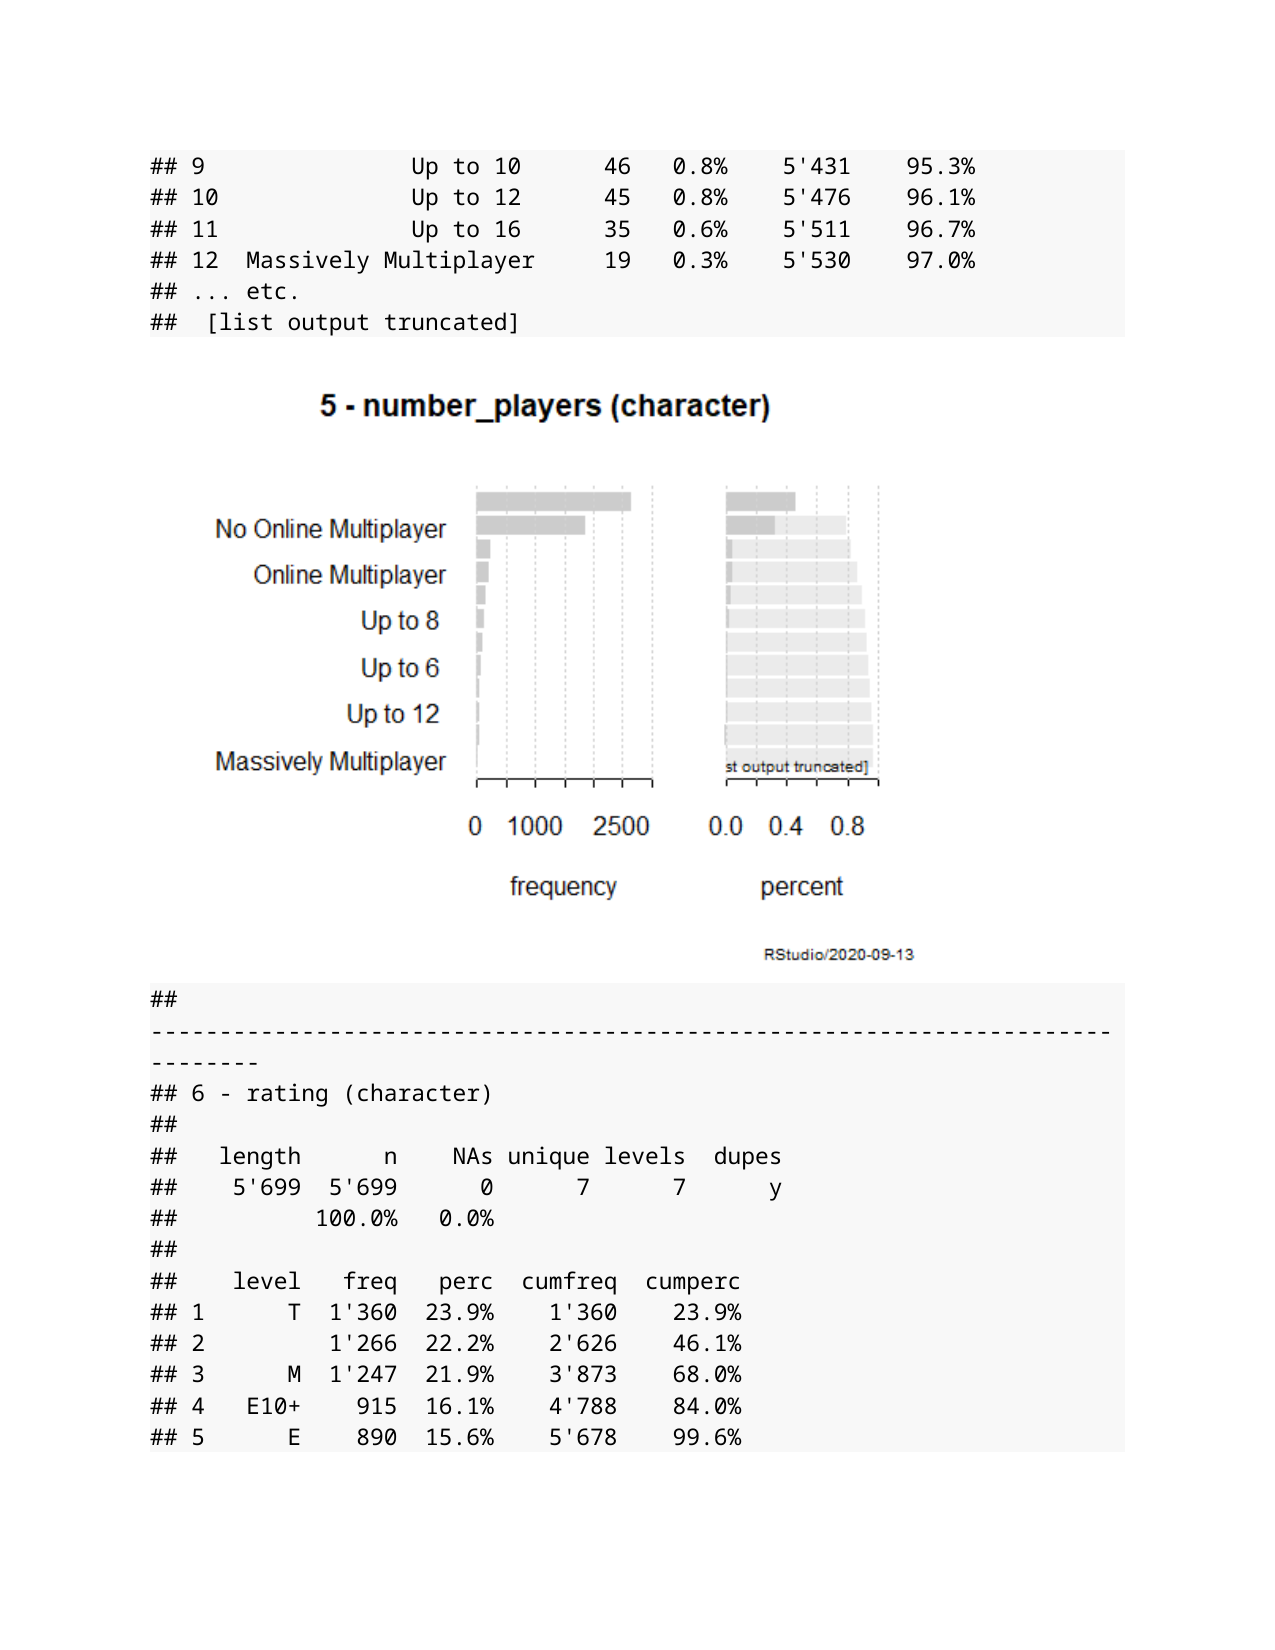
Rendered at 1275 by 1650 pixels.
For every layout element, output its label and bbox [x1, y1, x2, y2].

text [150, 983, 1125, 1452]
picture [168, 358, 927, 965]
text [150, 150, 1125, 337]
